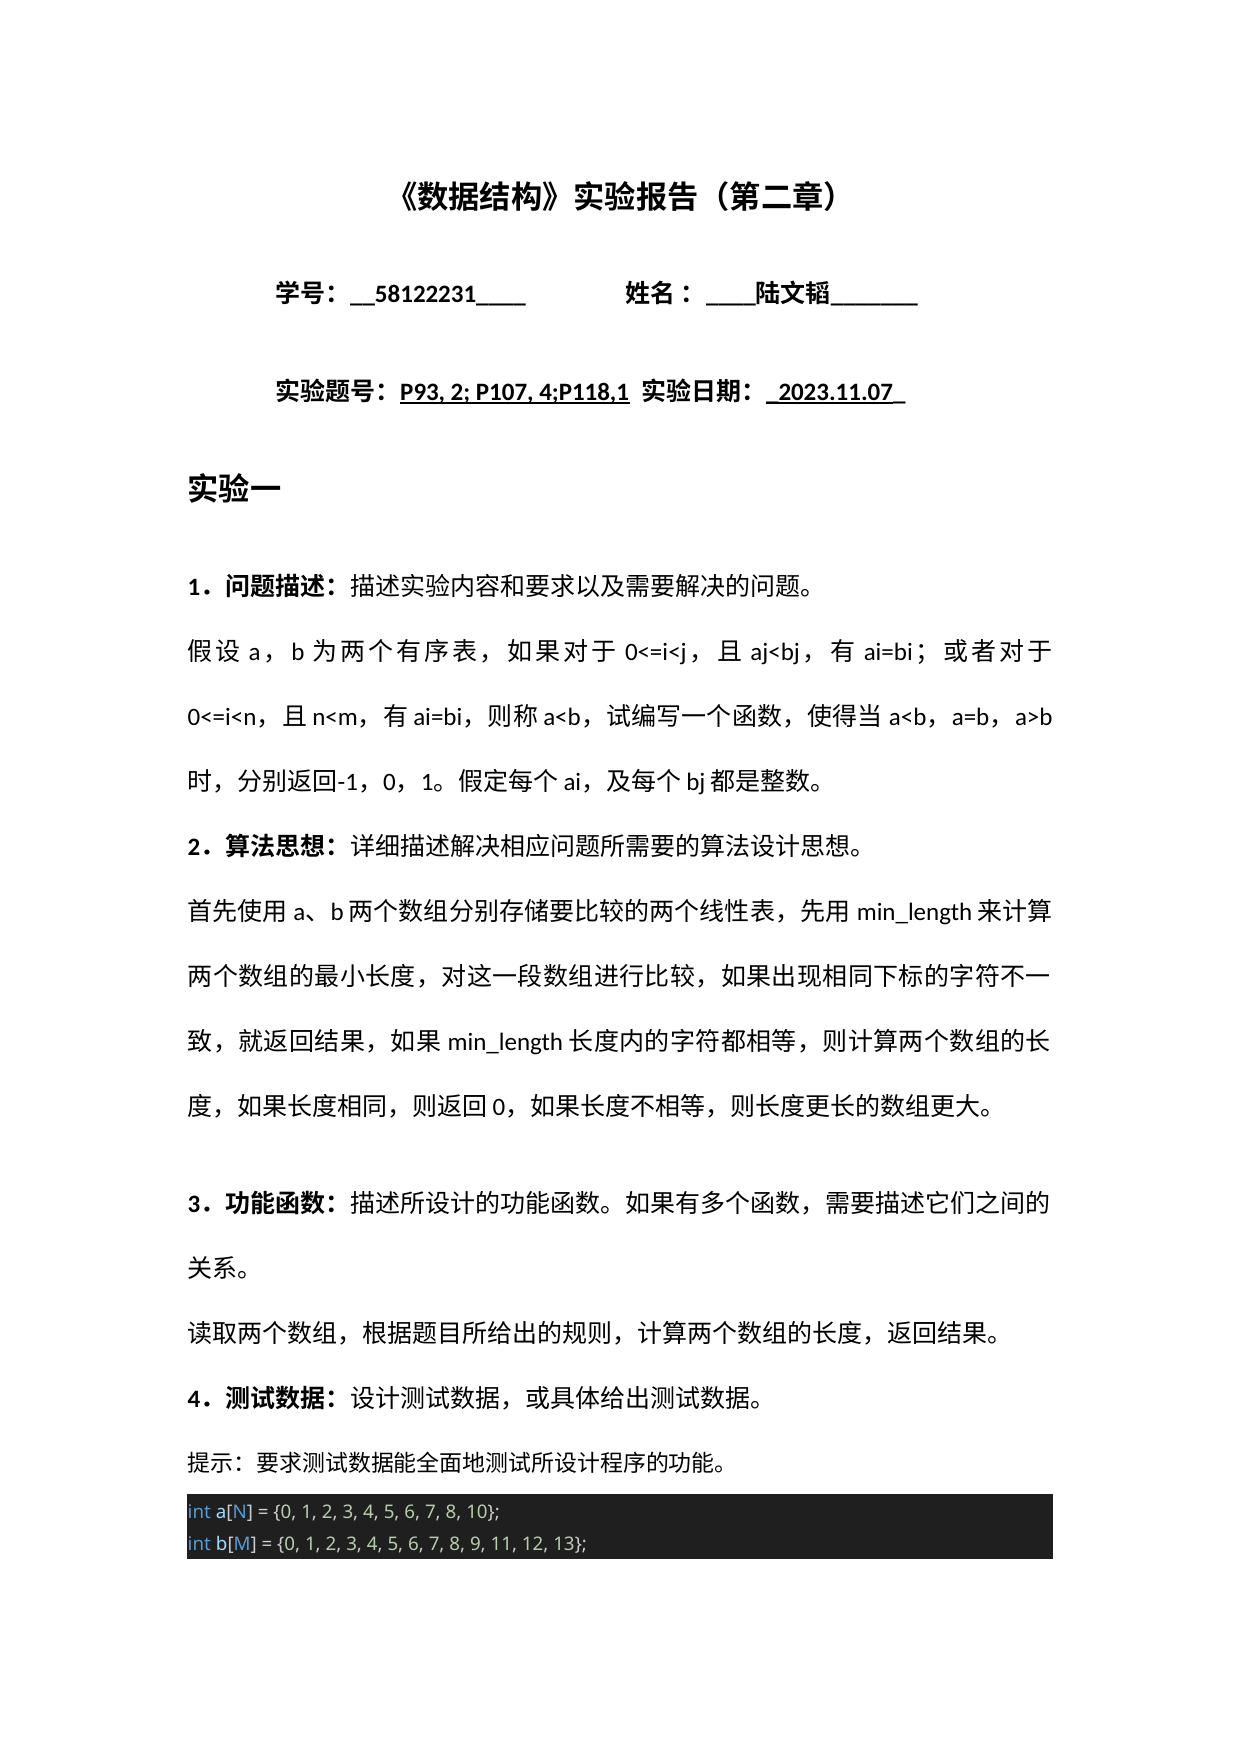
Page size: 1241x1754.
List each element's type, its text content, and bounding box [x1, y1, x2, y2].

text 学号：__58122231____ 姓名 ：____陆文韬_______ [231, 259, 1053, 324]
text int b[M] = {0, 1, 2, 3, 4, 5, 6, 7, 8, 9, 11, 12, 13}; [187, 1527, 1053, 1559]
text 提示：要求测试数据能全面地测试所设计程序的功能。 [187, 1429, 1053, 1494]
text 3．功能函数：描述所设计的功能函数。如果有多个函数，需要描述它们之间的关系。 [187, 1169, 1053, 1299]
text 假设a，b为两个有序表，如果对于0<=i<j，且aj<bj，有ai=bi；或者对于0<=i<n，且n<m，有ai=bi，则称a<b，试编写一个函数，使得当a<b，a=b，a>b时，分别返回-1，0，1。假定每个ai，及每个bj都是整数。 [187, 617, 1053, 812]
text 读取两个数组，根据题目所给出的规则，计算两个数组的长度，返回结果。 [187, 1299, 1053, 1364]
text 1．问题描述：描述实验内容和要求以及需要解决的问题。 [187, 552, 1053, 617]
text 实验一 [187, 454, 1053, 519]
text 首先使用a、b两个数组分别存储要比较的两个线性表，先用min_length来计算两个数组的最小长度，对这一段数组进行比较，如果出现相同下标的字符不一致，就返回结果，如果min_length长度内的字符都相等，则计算两个数组的长度，如果长度相同，则返回0，如果长度不相等，则长度更长的数组更大。 [187, 877, 1053, 1137]
text 4．测试数据：设计测试数据，或具体给出测试数据。 [187, 1364, 1053, 1429]
text int a[N] = {0, 1, 2, 3, 4, 5, 6, 7, 8, 10}; [187, 1494, 1053, 1527]
text 《数据结构》实验报告（第二章） [187, 162, 1053, 227]
text 实验题号：P93, 2; P107, 4;P118,1 实验日期：_2023.11.07_ [231, 357, 1053, 422]
text 2．算法思想：详细描述解决相应问题所需要的算法设计思想。 [187, 812, 1053, 877]
